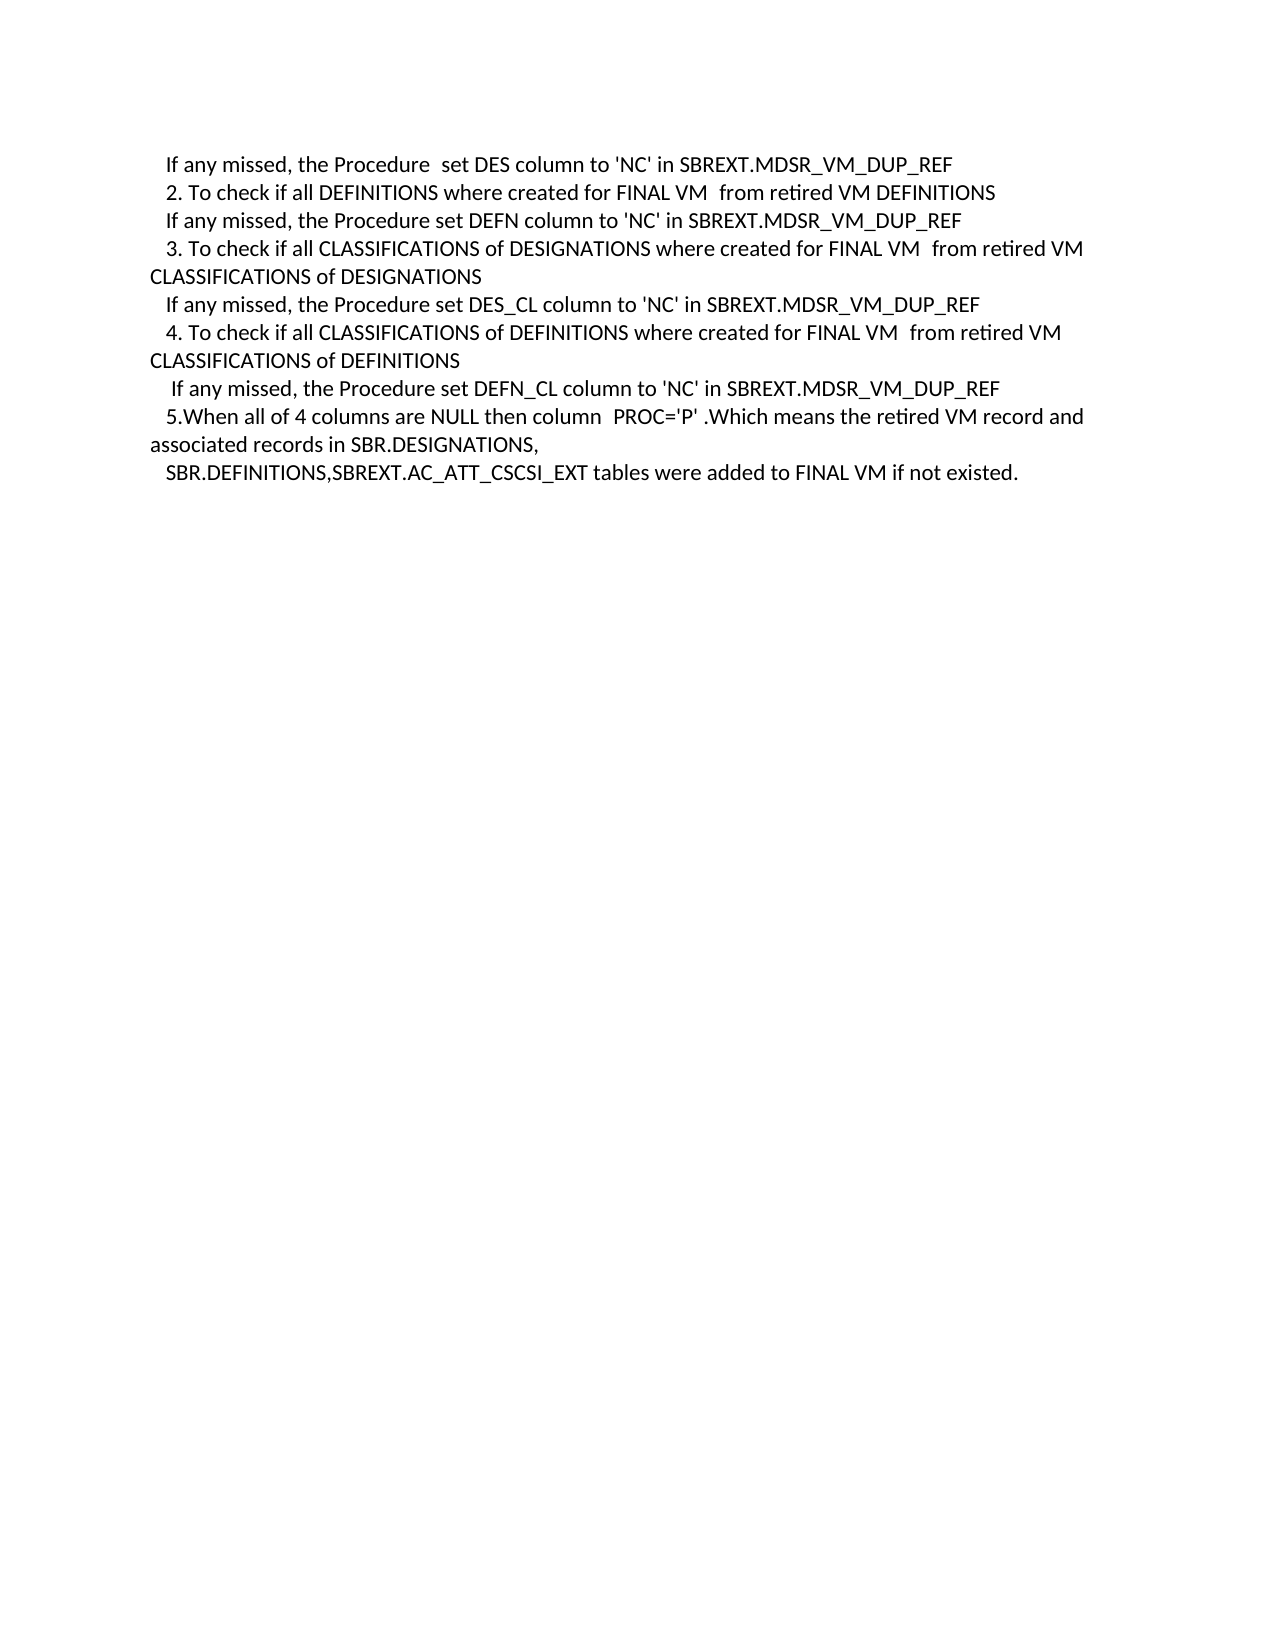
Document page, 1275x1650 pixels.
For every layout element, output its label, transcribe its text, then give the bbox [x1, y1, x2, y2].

text SBR.DEFINITIONS,SBREXT.AC_ATT_CSCSI_EXT tables were added to FINAL VM if not existed. [150, 458, 1125, 486]
text If any missed, the Procedure set DES_CL column to 'NC' in SBREXT.MDSR_VM_DUP_REF [150, 290, 1125, 318]
text 5.When all of 4 columns are NULL then column PROC='P' .Which means the retired VM record and associated records in SBR.DESIGNATIONS, [150, 402, 1125, 458]
text 3. To check if all CLASSIFICATIONS of DESIGNATIONS where created for FINAL VM from retired VM CLASSIFICATIONS of DESIGNATIONS [150, 234, 1125, 290]
text 4. To check if all CLASSIFICATIONS of DEFINITIONS where created for FINAL VM from retired VM CLASSIFICATIONS of DEFINITIONS [150, 318, 1125, 374]
text If any missed, the Procedure set DEFN_CL column to 'NC' in SBREXT.MDSR_VM_DUP_REF [150, 374, 1125, 402]
text If any missed, the Procedure set DEFN column to 'NC' in SBREXT.MDSR_VM_DUP_REF [150, 206, 1125, 234]
text 2. To check if all DEFINITIONS where created for FINAL VM from retired VM DEFINITIONS [150, 178, 1125, 206]
text If any missed, the Procedure set DES column to 'NC' in SBREXT.MDSR_VM_DUP_REF [150, 150, 1125, 178]
